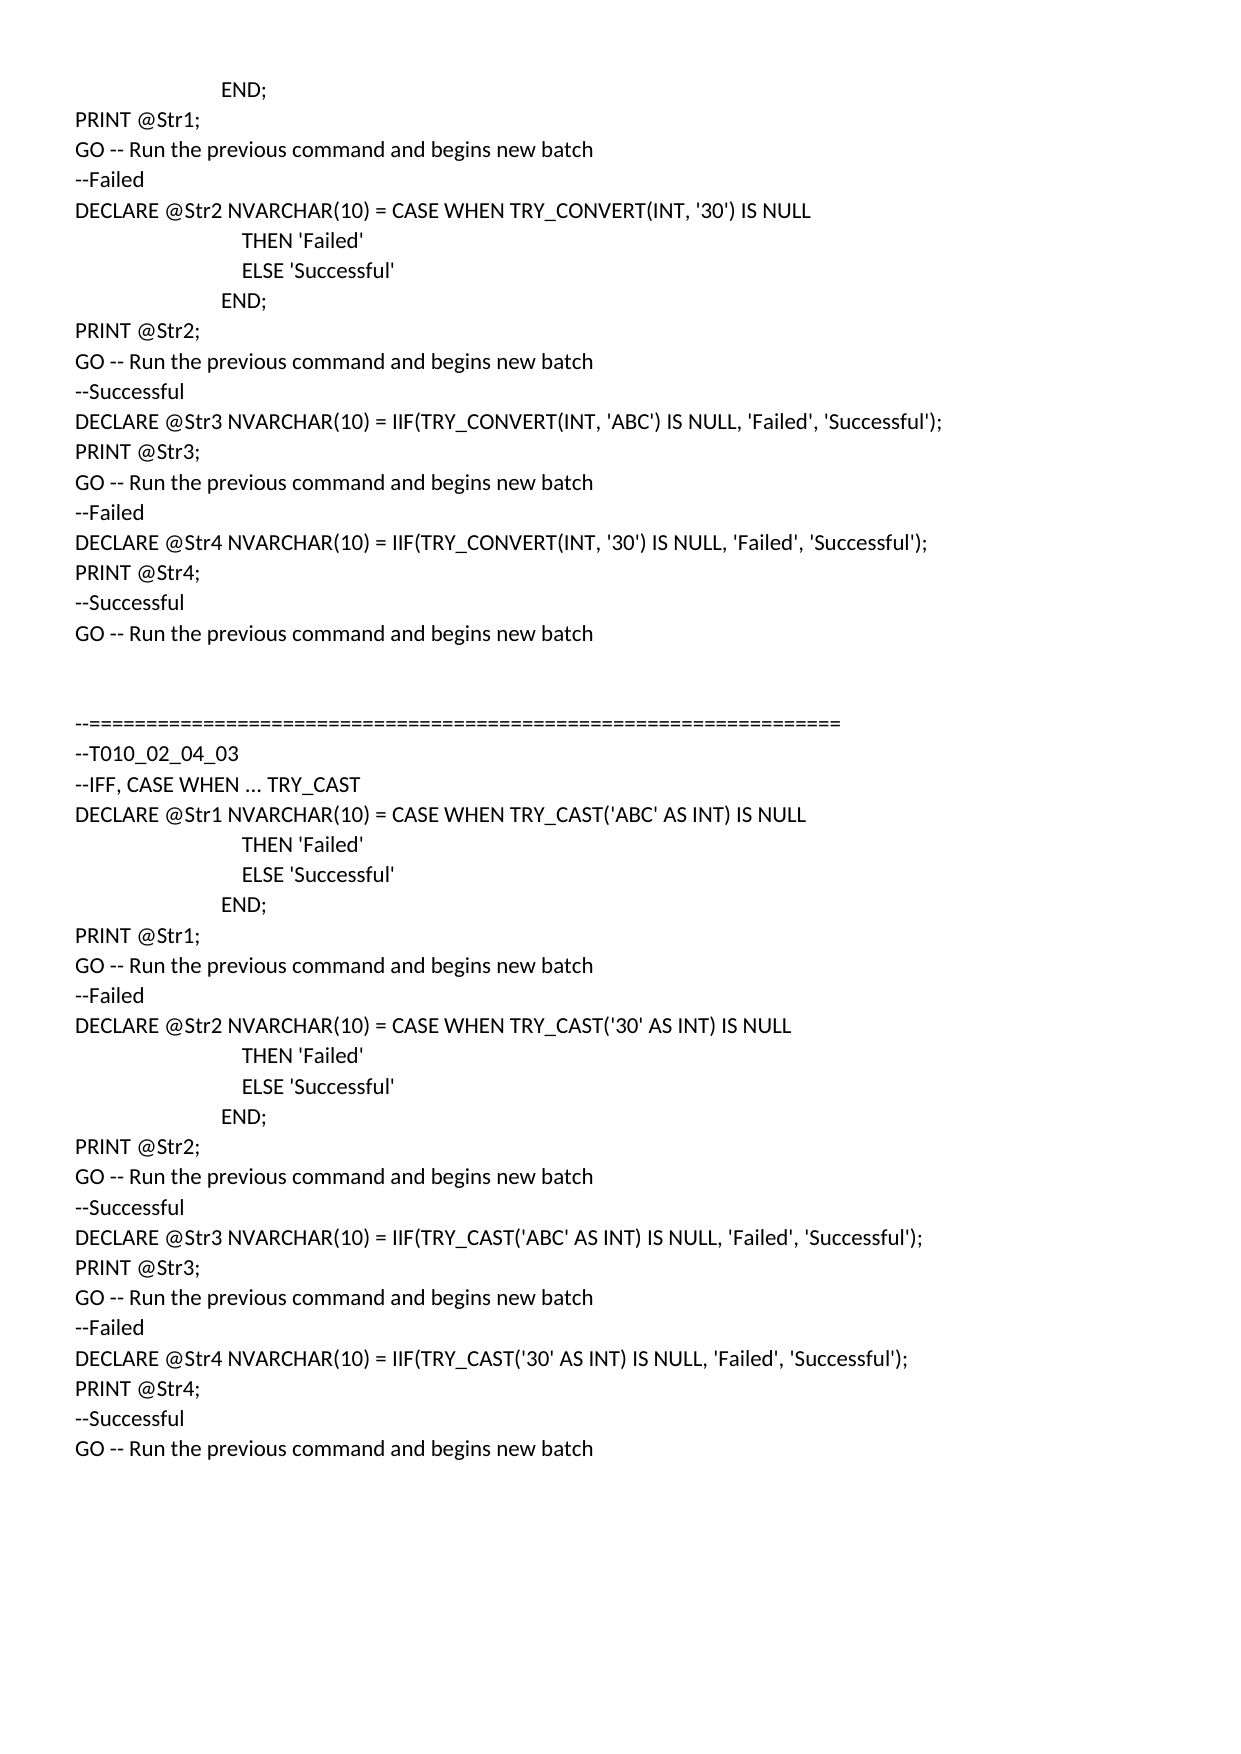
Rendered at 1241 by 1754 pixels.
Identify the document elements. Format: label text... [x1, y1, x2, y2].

text THEN 'Failed' [75, 830, 1165, 858]
text GO -- Run the previous command and begins new batch [75, 1162, 1165, 1191]
text GO -- Run the previous command and begins new batch [75, 468, 1165, 496]
text --Failed [75, 166, 1165, 194]
text GO -- Run the previous command and begins new batch [75, 1434, 1165, 1462]
text PRINT @Str3; [75, 437, 1165, 466]
text GO -- Run the previous command and begins new batch [75, 1283, 1165, 1311]
text PRINT @Str2; [75, 1132, 1165, 1160]
text DECLARE @Str2 NVARCHAR(10) = CASE WHEN TRY_CONVERT(INT, '30') IS NULL [75, 196, 1165, 224]
text GO -- Run the previous command and begins new batch [75, 951, 1165, 979]
text END; [75, 75, 1165, 103]
text END; [75, 286, 1165, 314]
text PRINT @Str1; [75, 105, 1165, 133]
text END; [75, 891, 1165, 919]
text GO -- Run the previous command and begins new batch [75, 135, 1165, 163]
text DECLARE @Str1 NVARCHAR(10) = CASE WHEN TRY_CAST('ABC' AS INT) IS NULL [75, 800, 1165, 828]
text --T010_02_04_03 [75, 739, 1165, 768]
text THEN 'Failed' [75, 226, 1165, 254]
text DECLARE @Str4 NVARCHAR(10) = IIF(TRY_CONVERT(INT, '30') IS NULL, 'Failed', 'Successful'); [75, 528, 1165, 556]
text ELSE 'Successful' [75, 1072, 1165, 1100]
text --Successful [75, 377, 1165, 405]
text END; [75, 1102, 1165, 1130]
text THEN 'Failed' [75, 1042, 1165, 1070]
text PRINT @Str3; [75, 1253, 1165, 1281]
text ELSE 'Successful' [75, 256, 1165, 284]
text PRINT @Str1; [75, 921, 1165, 949]
text --Failed [75, 1313, 1165, 1342]
text GO -- Run the previous command and begins new batch [75, 347, 1165, 375]
text --Successful [75, 588, 1165, 617]
text DECLARE @Str2 NVARCHAR(10) = CASE WHEN TRY_CAST('30' AS INT) IS NULL [75, 1011, 1165, 1039]
text PRINT @Str4; [75, 1374, 1165, 1402]
text DECLARE @Str4 NVARCHAR(10) = IIF(TRY_CAST('30' AS INT) IS NULL, 'Failed', 'Successful'); [75, 1344, 1165, 1372]
text --Successful [75, 1193, 1165, 1221]
text DECLARE @Str3 NVARCHAR(10) = IIF(TRY_CONVERT(INT, 'ABC') IS NULL, 'Failed', 'Successful'); [75, 407, 1165, 435]
text PRINT @Str4; [75, 558, 1165, 586]
text --Successful [75, 1404, 1165, 1432]
text --Failed [75, 498, 1165, 526]
text GO -- Run the previous command and begins new batch [75, 619, 1165, 647]
text DECLARE @Str3 NVARCHAR(10) = IIF(TRY_CAST('ABC' AS INT) IS NULL, 'Failed', 'Successful'); [75, 1223, 1165, 1251]
text ELSE 'Successful' [75, 860, 1165, 888]
text --Failed [75, 981, 1165, 1009]
text PRINT @Str2; [75, 317, 1165, 345]
text --IFF, CASE WHEN ... TRY_CAST [75, 770, 1165, 798]
text --================================================================== [75, 709, 1165, 737]
